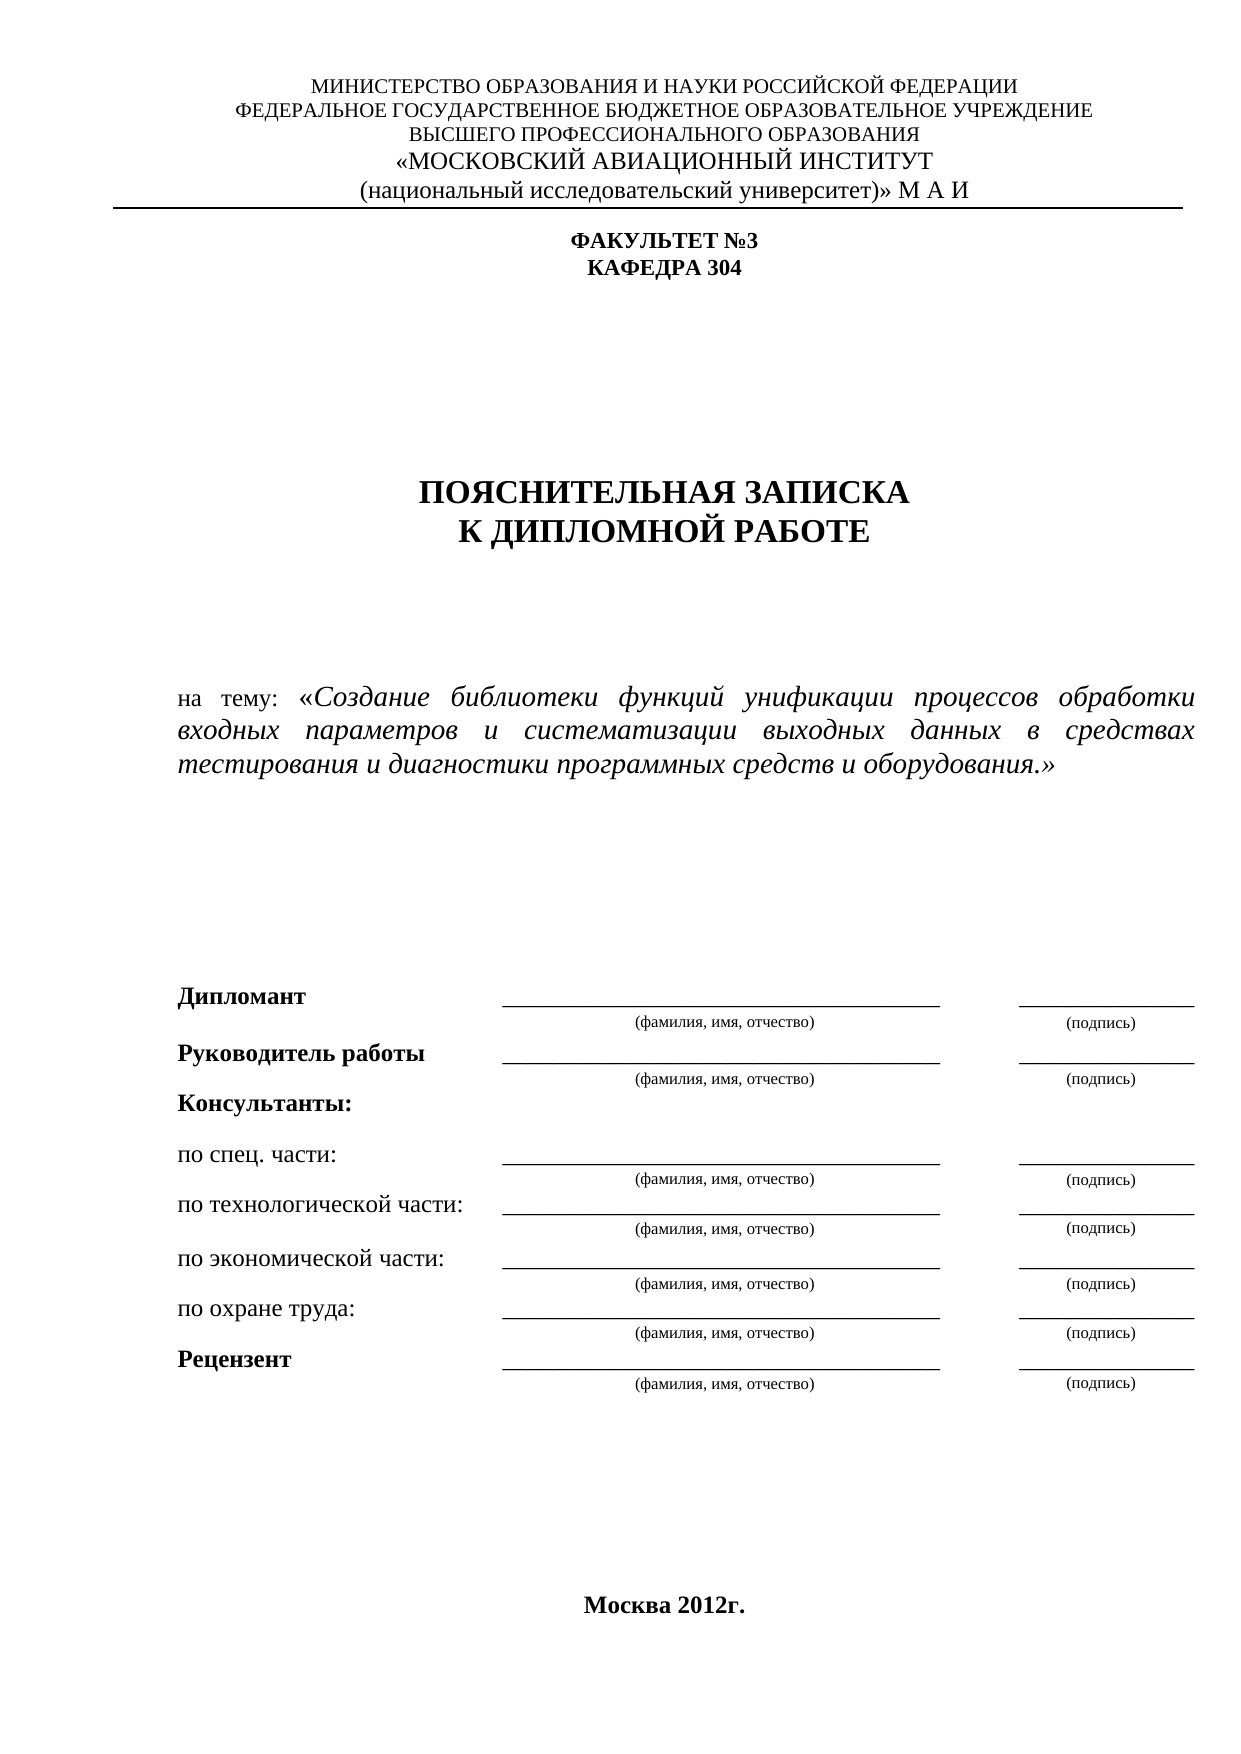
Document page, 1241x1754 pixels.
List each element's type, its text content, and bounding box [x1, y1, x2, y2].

text по экономической части: ___________________________________ ______________ [177, 1243, 1196, 1272]
text ВЫСШЕГО ПРОФЕССИОНАЛЬНОГО ОБРАЗОВАНИЯ [133, 122, 1196, 146]
text «МОСКОВСКИЙ АВИАЦИОННЫЙ ИНСТИТУТ [133, 146, 1196, 175]
text Рецензент ___________________________________ ______________ [177, 1344, 1196, 1372]
text ФАКУЛЬТЕТ №3 [133, 228, 1196, 254]
text Москва 2012г. [133, 1590, 1196, 1619]
text Консультанты: [177, 1088, 1196, 1117]
text (национальный исследовательский университет)» М А И [133, 175, 1196, 203]
text К ДИПЛОМНОЙ РАБОТЕ [133, 511, 1196, 549]
text по спец. части: ___________________________________ ______________ [177, 1139, 1196, 1168]
text по охране труда: ___________________________________ ______________ [177, 1293, 1196, 1322]
text на тему: «Создание библиотеки функций унификации процессов обработки входных параметров и систематизации выходных данных в средствах тестирования и диагностики программных средств и оборудования.» [177, 679, 1196, 779]
text по технологической части: ___________________________________ ______________ [177, 1189, 1196, 1218]
text КАФЕДРА 304 [133, 254, 1196, 280]
text ПОЯСНИТЕЛЬНАЯ ЗАПИСКА [133, 473, 1196, 511]
text Руководитель работы ___________________________________ ______________ [177, 1038, 1196, 1067]
text ФЕДЕРАЛЬНОЕ ГОСУДАРСТВЕННОЕ БЮДЖЕТНОЕ ОБРАЗОВАТЕЛЬНОЕ УЧРЕЖДЕНИЕ [133, 98, 1196, 122]
text Дипломант ___________________________________ ______________ [177, 981, 1196, 1009]
text МИНИСТЕРСТВО ОБРАЗОВАНИЯ И НАУКИ РОССИЙСКОЙ ФЕДЕРАЦИИ [133, 74, 1196, 98]
